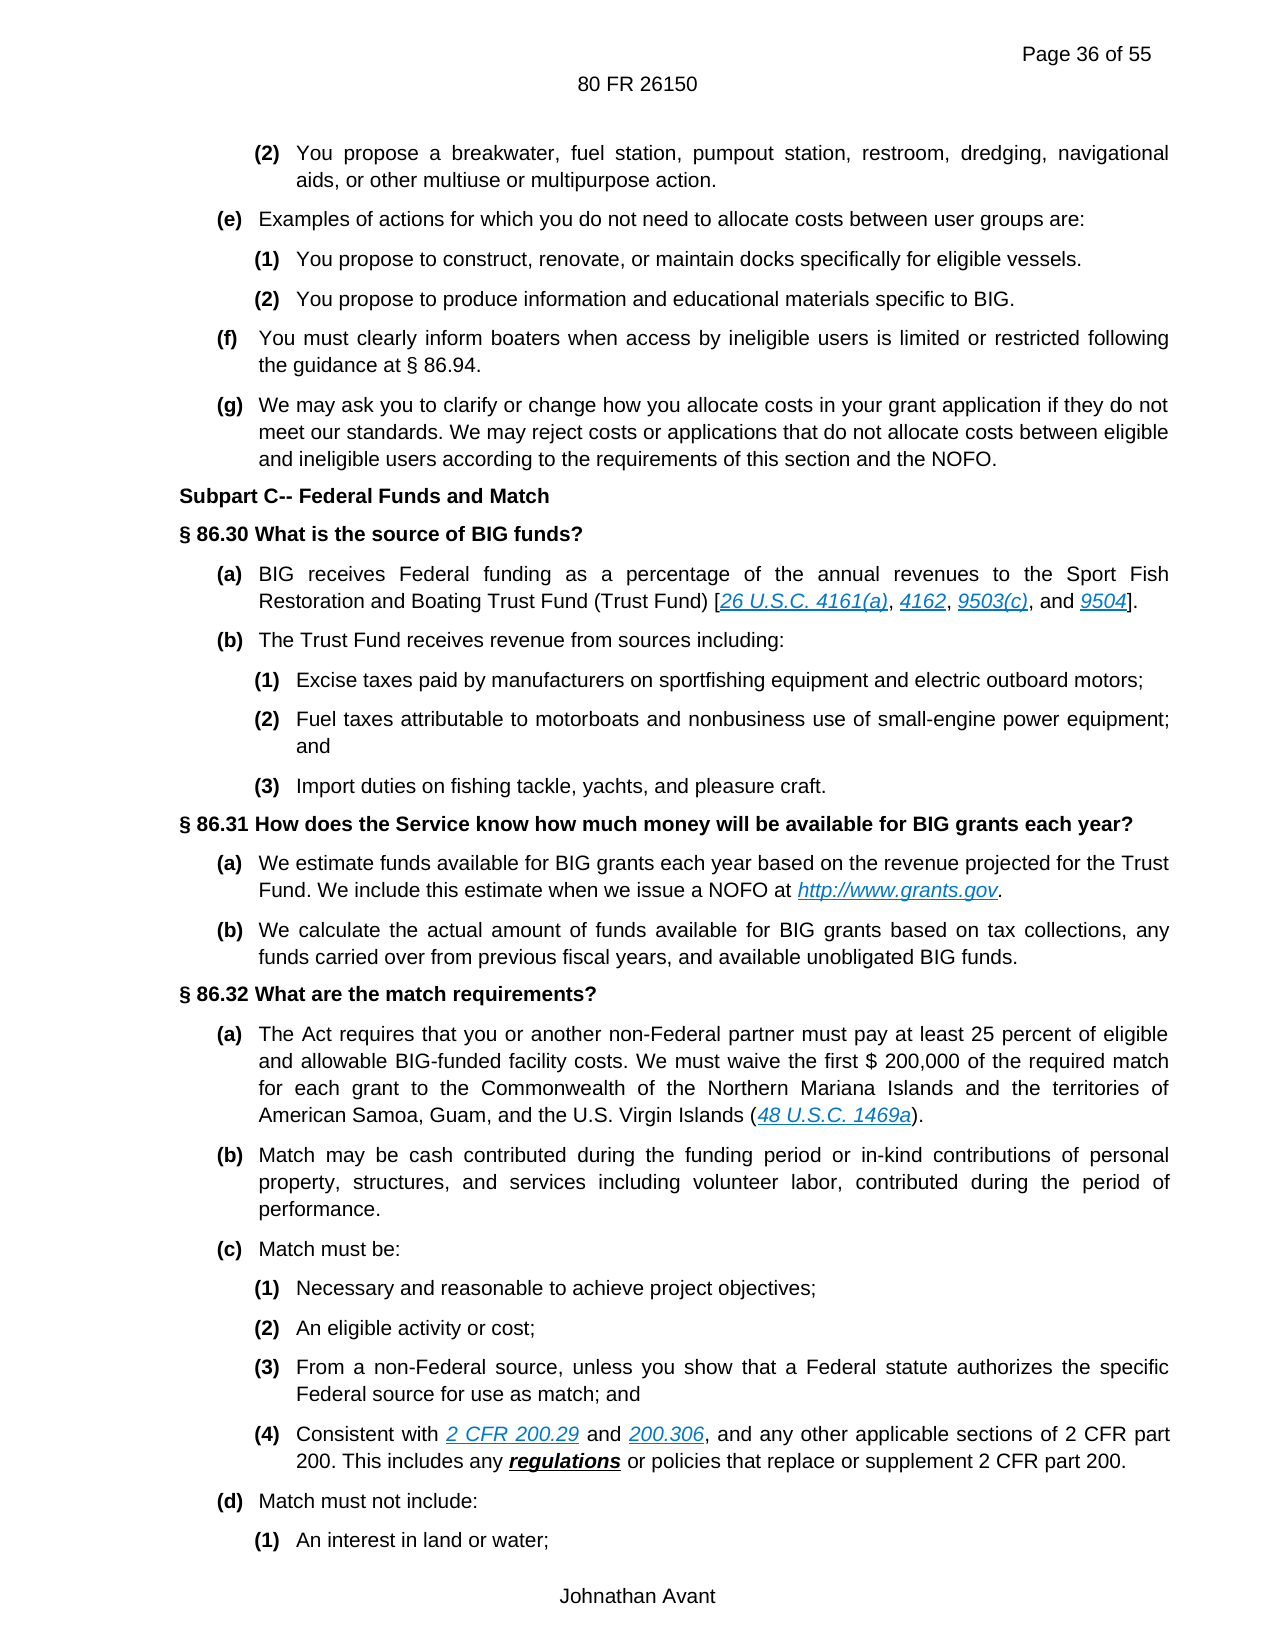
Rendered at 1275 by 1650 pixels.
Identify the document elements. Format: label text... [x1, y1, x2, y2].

list We calculate the actual amount of funds available for BIG grants based on tax collections, any funds carried over from previous fiscal years, and available unobligated BIG funds. [217, 914, 1171, 969]
list You propose to produce information and educational materials specific to BIG. [254, 283, 1171, 310]
list We estimate funds available for BIG grants each year based on the revenue projected for the Trust Fund. We include this estimate when we issue a NOFO at http://www.grants.gov. [217, 848, 1171, 902]
list You propose a breakwater, fuel station, pumpout station, restroom, dredging, navigational aids, or other multiuse or multipurpose action. [254, 137, 1171, 192]
list now how much money will be available for BIG grants each year? [179, 810, 1171, 835]
list Examples of actions for which you do not need to allocate costs between user groups are: [217, 204, 1171, 231]
list Match may be cash contributed during the funding period or in-kind contributions of personal property, structures, and services including volunteer labor, contributed during the period of performance. [217, 1139, 1171, 1221]
list Fuel taxes attributable to motorboats and nonbusiness use of small-engine power equipment; and [254, 704, 1171, 758]
list BIG receives Federal funding as a percentage of the annual revenues to the Sport Fish Restoration and Boating Trust Fund (Trust Fund) [26 U.S.C. 4161(a), 4162, 9503(c), and 9504]. [217, 558, 1171, 612]
list Match must not include: [217, 1485, 1171, 1512]
list Match must be: [217, 1233, 1171, 1260]
list We may ask you to clarify or change how you allocate costs in your grant application if they do not meet our standards. We may reject costs or applications that do not allocate costs between eligible and ineligible users according to the requirements of this section and the NOFO. [217, 389, 1171, 471]
list You must clearly inform boaters when access by ineligible users is limited or restricted following the guidance at § 86.94. [217, 323, 1171, 377]
list The Act requires that you or another non-Federal partner must pay at least 25 percent of eligible and allowable BIG-funded facility costs. We must waive the first $ 200,000 of the required match for each grant to the Commonwealth of the Northern Mariana Islands and the territories of American Samoa, Guam, and the U.S. Virgin Islands (48 U.S.C. 1469a). [217, 1019, 1171, 1127]
list Import duties on fishing tackle, yachts, and pleasure craft. [254, 771, 1171, 798]
list Consistent with 2 CFR 200.29 and 200.306, and any other applicable sections of 2 CFR part 200. This includes any regulations or policies that replace or supplement 2 CFR part 200. [254, 1419, 1171, 1473]
list You propose to construct, renovate, or maintain docks specifically for eligible vessels. [254, 244, 1171, 271]
list An eligible activity or cost; [254, 1312, 1171, 1339]
list The Trust Fund receives revenue from sources including: [217, 625, 1171, 652]
list Excise taxes paid by manufacturers on sportfishing equipment and electric outboard motors; [254, 664, 1171, 692]
list uirements? [179, 981, 1171, 1006]
list Necessary and reasonable to achieve project objectives; [254, 1273, 1171, 1300]
list An interest in land or water; [254, 1525, 1171, 1552]
list BIG funds? [179, 521, 1171, 546]
list Match [179, 483, 1171, 508]
list From a non-Federal source, unless you show that a Federal statute authorizes the specific Federal source for use as match; and [254, 1352, 1171, 1406]
